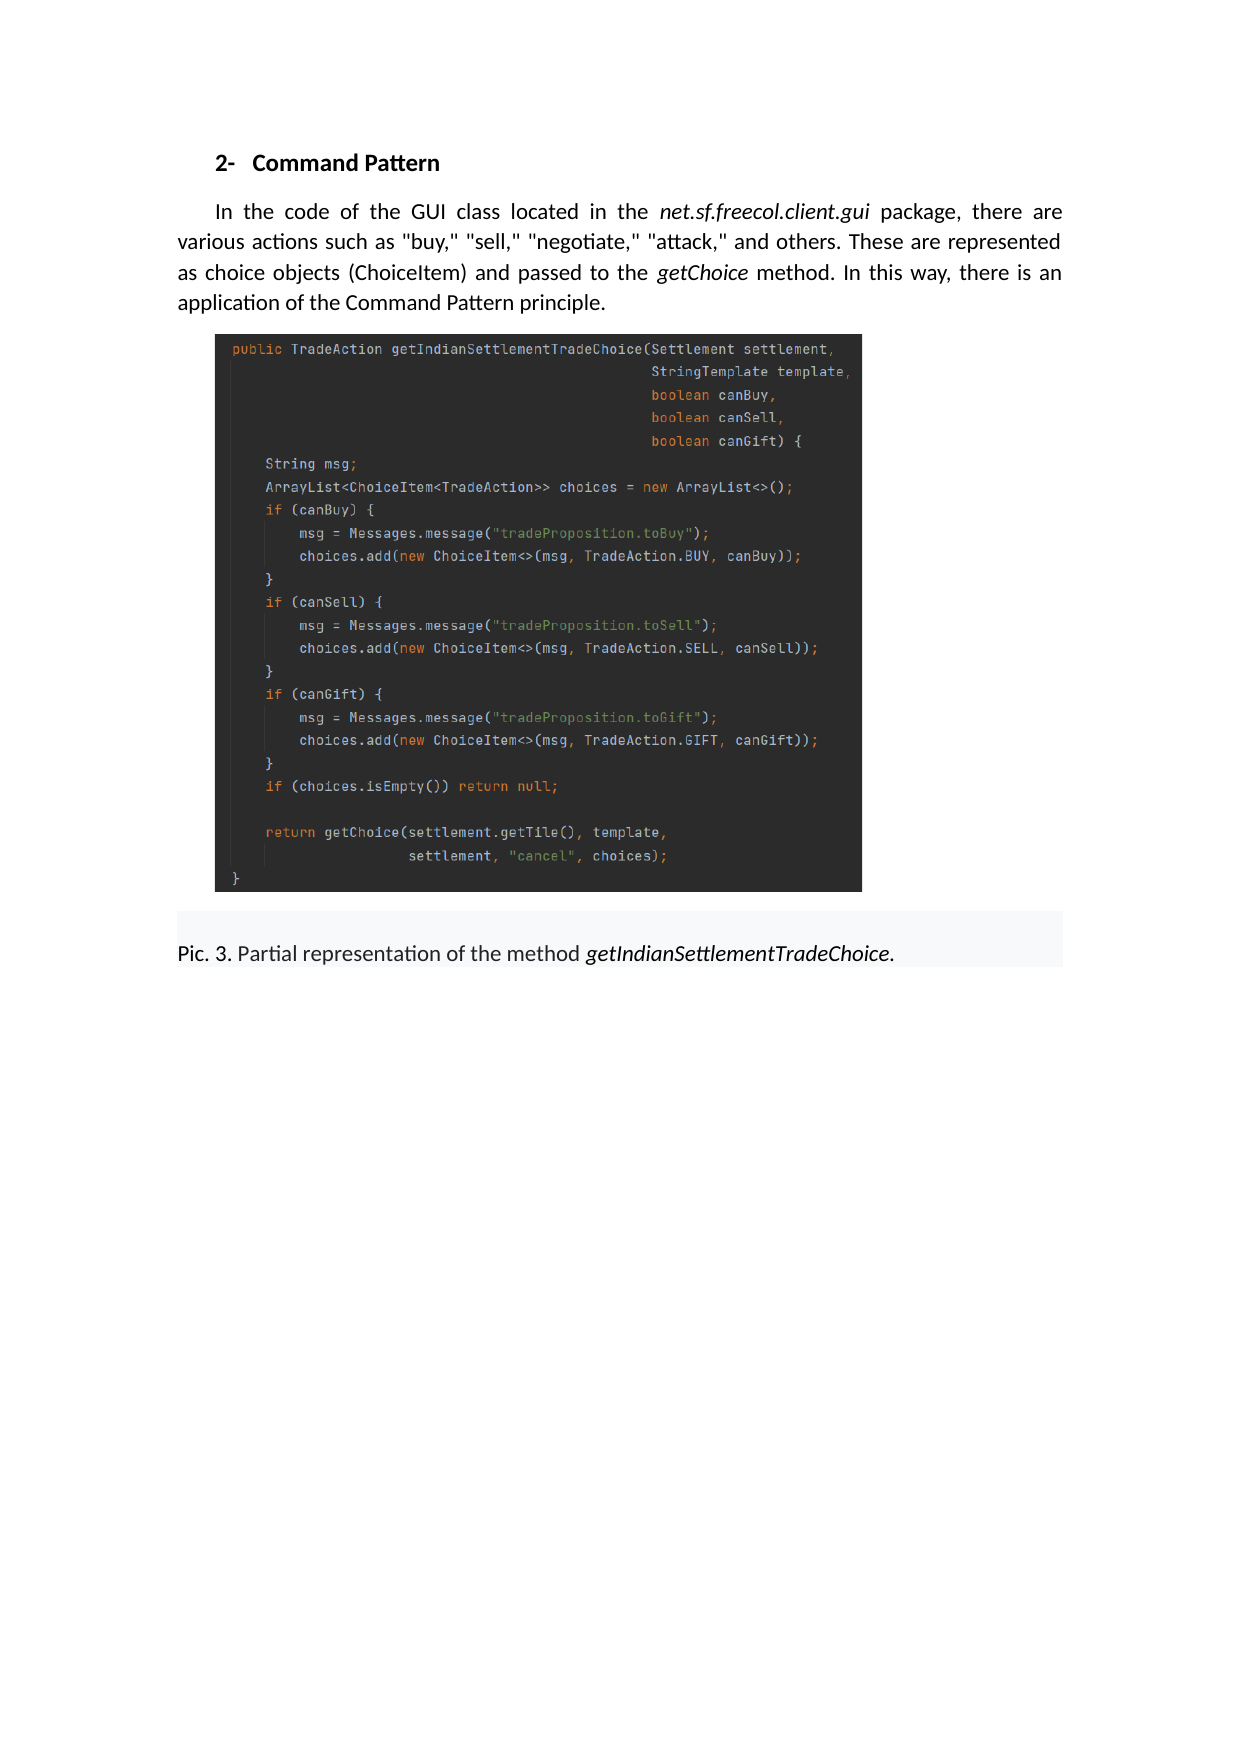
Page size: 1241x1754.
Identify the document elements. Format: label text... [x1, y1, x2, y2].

text In the code of the GUI class located in the net.sf.freecol.client.gui package, there are various actions such as "buy," "sell," "negotiate," "attack," and others. These are represented as choice objects (ChoiceItem) and passed to the getChoice method. In this way, there is an application of the Command Pattern principle. [177, 197, 1063, 316]
text Pic. 3. Partial representation of the method getIndianSettlementTradeChoice. [177, 911, 1063, 967]
list Command Pattern [215, 148, 1063, 178]
picture [214, 334, 863, 892]
